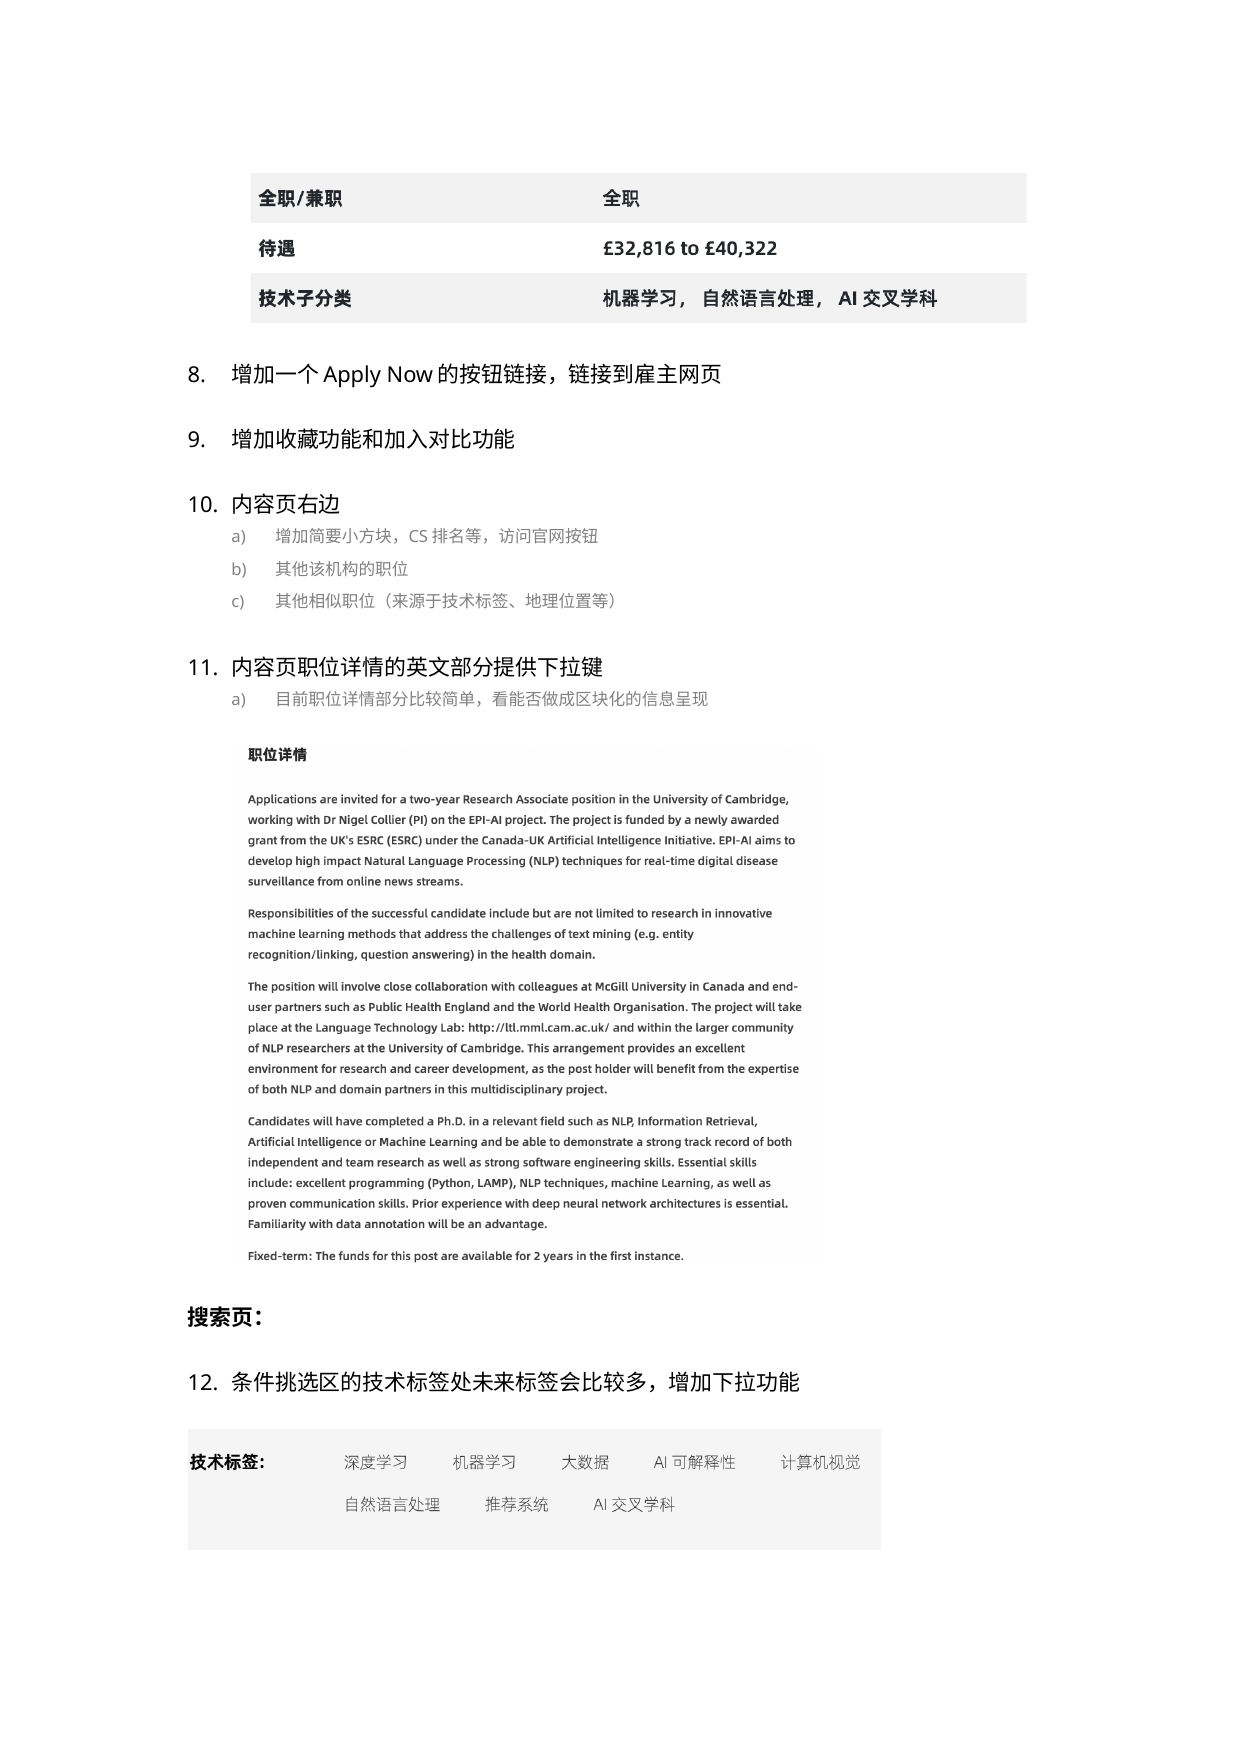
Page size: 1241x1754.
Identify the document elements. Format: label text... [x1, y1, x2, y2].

text 搜索页： [187, 1299, 1053, 1332]
picture [231, 747, 822, 1263]
picture [187, 1429, 882, 1572]
list 增加收藏功能和加入对比功能 [187, 422, 1053, 454]
list 内容页职位详情的英文部分提供下拉键 [187, 649, 1053, 682]
picture [231, 162, 1027, 338]
list 其他该机构的职位 [231, 552, 1053, 584]
list 增加一个Apply Now的按钮链接，链接到雇主网页 [187, 357, 1053, 389]
list 增加简要小方块，CS排名等，访问官网按钮 [231, 519, 1053, 552]
list 目前职位详情部分比较简单，看能否做成区块化的信息呈现 [231, 682, 1053, 714]
list 其他相似职位（来源于技术标签、地理位置等） [231, 584, 1053, 617]
list 条件挑选区的技术标签处未来标签会比较多，增加下拉功能 [187, 1364, 1053, 1397]
list 内容页右边 [187, 487, 1053, 519]
